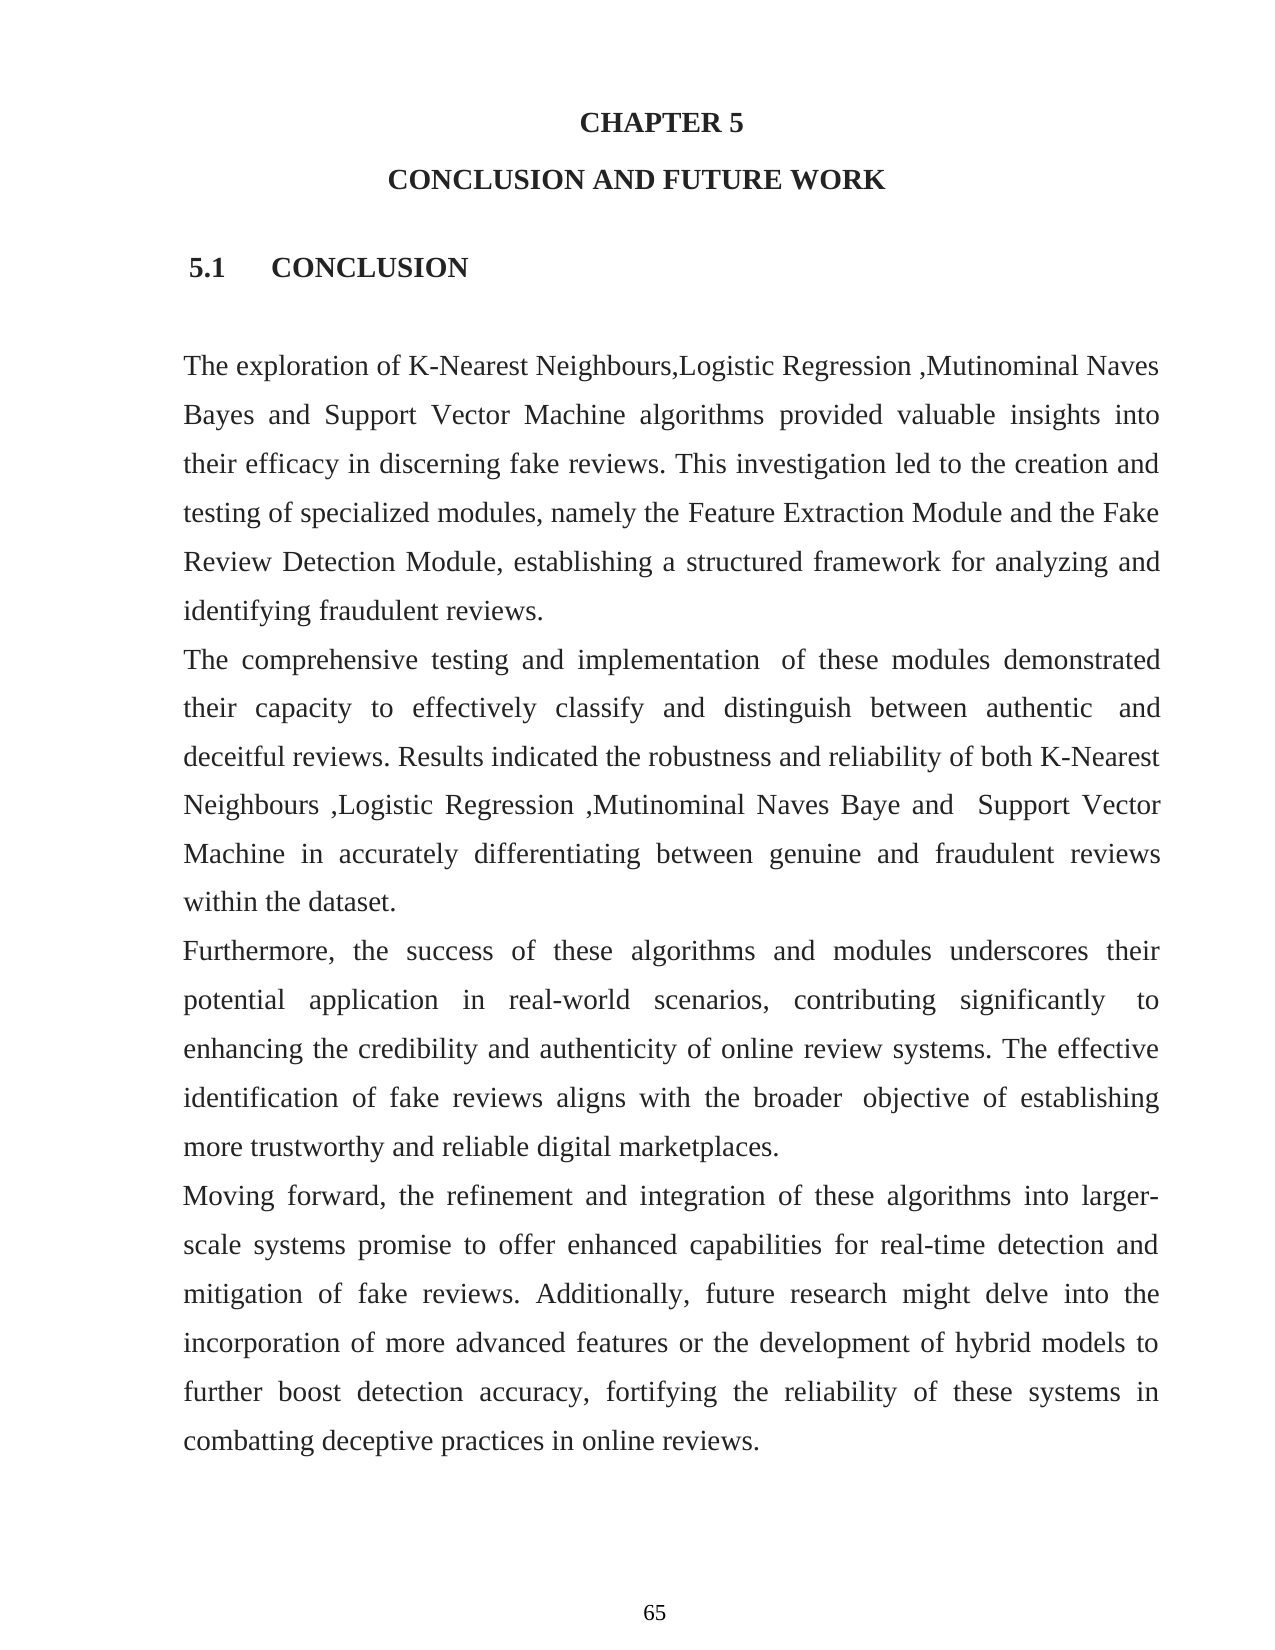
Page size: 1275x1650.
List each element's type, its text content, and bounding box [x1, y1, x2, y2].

text The comprehensive testing and implementation of these modules demonstrated their capacity to effectively classify and distinguish between authentic and deceitful reviews. Results indicated the robustness and reliability of both K-Nearest Neighbours ,Logistic Regression ,Mutinominal Naves Baye and Support Vector Machine in accurately differentiating between genuine and fraudulent reviews within the dataset. [183, 642, 1161, 918]
text The exploration of K-Nearest Neighbours,Logistic Regression ,Mutinominal Naves Bayes and Support Vector Machine algorithms provided valuable insights into their efficacy in discerning fake reviews. This investigation led to the creation and testing of specialized modules, namely the Feature Extraction Module and the Fake Review Detection Module, establishing a structured framework for analyzing and identifying fraudulent reviews. [183, 348, 1160, 626]
list CONCLUSION [189, 250, 1187, 283]
text Moving forward, the refinement and integration of these algorithms into larger- scale systems promise to offer enhanced capabilities for real-time detection and mitigation of fake reviews. Additionally, future research might delve into the incorporation of more advanced features or the development of hybrid models to further boost detection accuracy, fortifying the reliability of these systems in combatting deceptive practices in online reviews. [182, 1178, 1160, 1456]
text CHAPTER 5 CONCLUSION AND FUTURE WORK [387, 105, 886, 196]
text Furthermore, the success of these algorithms and modules underscores their potential application in real-world scenarios, contributing significantly to enhancing the credibility and authenticity of online review systems. The effective identification of fake reviews aligns with the broader objective of establishing more trustworthy and reliable digital marketplaces. [182, 933, 1160, 1162]
